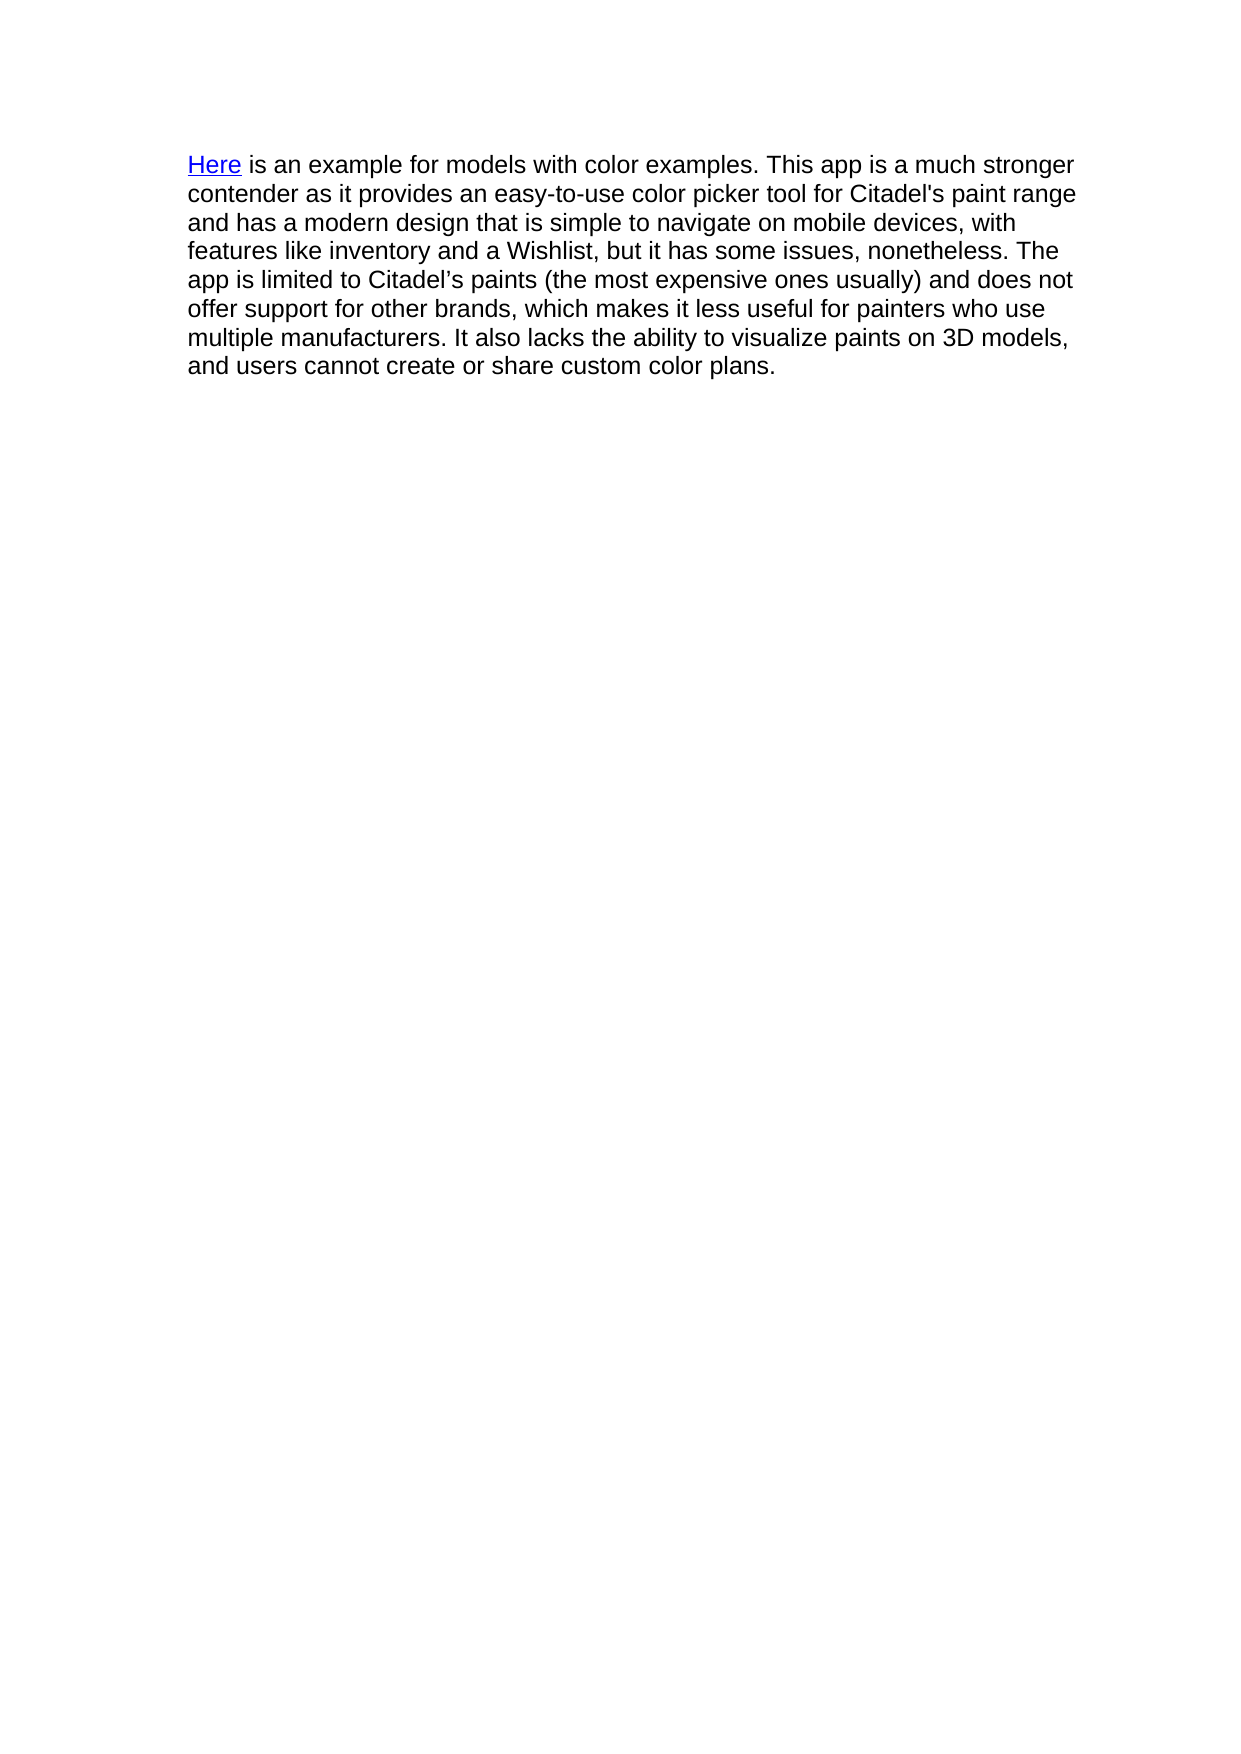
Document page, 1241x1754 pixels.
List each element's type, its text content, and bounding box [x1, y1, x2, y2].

text Here is an example for models with color examples. This app is a much stronger contender as it provides an easy-to-use color picker tool for Citadel's paint range and has a modern design that is simple to navigate on mobile devices, with features like inventory and a Wishlist, but it has some issues, nonetheless. The app is limited to Citadel’s paints (the most expensive ones usually) and does not offer support for other brands, which makes it less useful for painters who use multiple manufacturers. It also lacks the ability to visualize paints on 3D models, and users cannot create or share custom color plans. [187, 150, 1093, 380]
